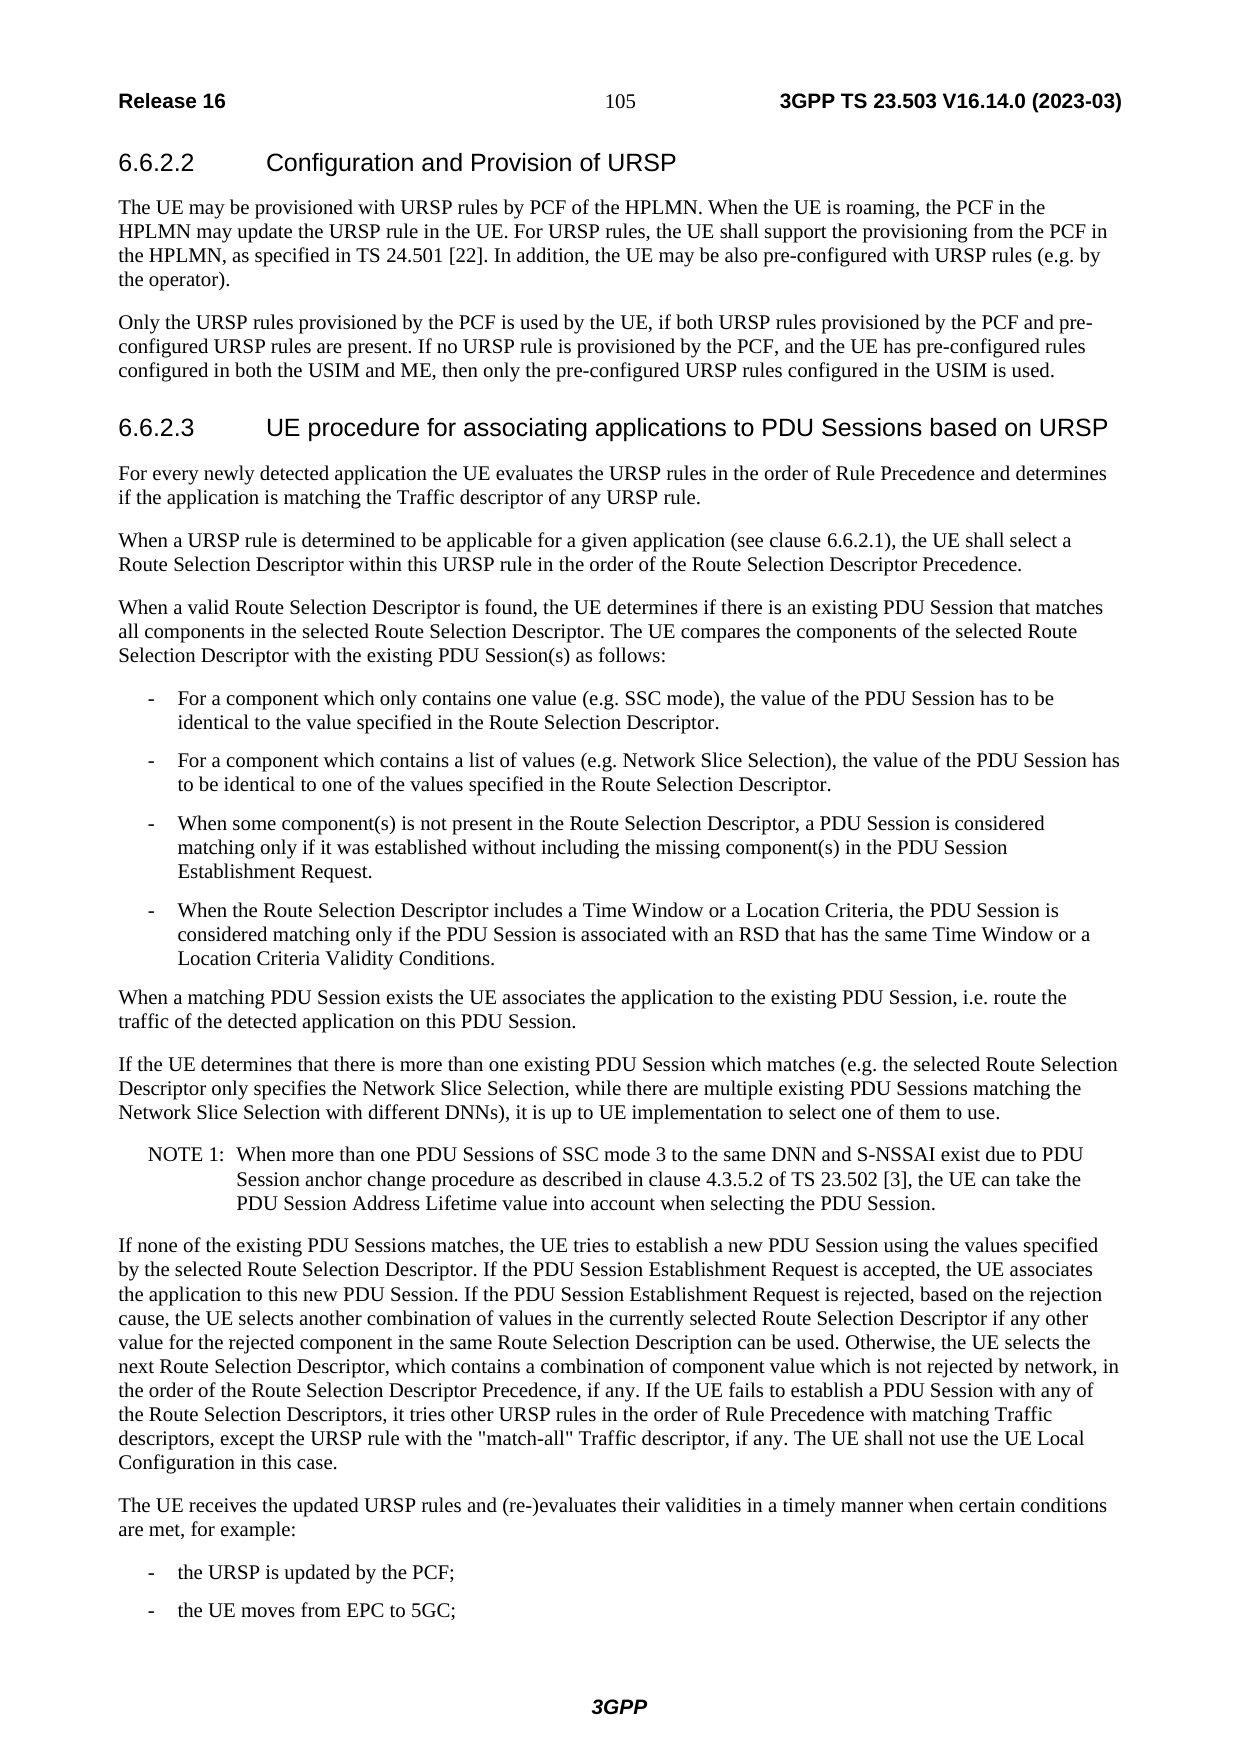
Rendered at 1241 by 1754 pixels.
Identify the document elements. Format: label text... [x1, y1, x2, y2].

text For every newly detected application the UE evaluates the URSP rules in the order of Rule Precedence and determines if the application is matching the Traffic descriptor of any URSP rule. [118, 461, 1122, 509]
text NOTE 1: When more than one PDU Sessions of SSC mode 3 to the same DNN and S-NSSAI exist due to PDU Session anchor change procedure as described in clause 4.3.5.2 of TS 23.502 [3], the UE can take the PDU Session Address Lifetime value into account when selecting the PDU Session. [148, 1142, 1122, 1214]
subtitle 6.6.2.2 Configuration and Provision of URSP [118, 147, 1122, 176]
text - For a component which only contains one value (e.g. SSC mode), the value of the PDU Session has to be identical to the value specified in the Route Selection Descriptor. [148, 686, 1122, 734]
text When a URSP rule is determined to be applicable for a given application (see clause 6.6.2.1), the UE shall select a Route Selection Descriptor within this URSP rule in the order of the Route Selection Descriptor Precedence. [118, 528, 1122, 576]
text - the URSP is updated by the PCF; [148, 1559, 1122, 1584]
text When a valid Route Selection Descriptor is found, the UE determines if there is an existing PDU Session that matches all components in the selected Route Selection Descriptor. The UE compares the components of the selected Route Selection Descriptor with the existing PDU Session(s) as follows: [118, 595, 1122, 667]
text - When some component(s) is not present in the Route Selection Descriptor, a PDU Session is considered matching only if it was established without including the missing component(s) in the PDU Session Establishment Request. [148, 811, 1122, 883]
text When a matching PDU Session exists the UE associates the application to the existing PDU Session, i.e. route the traffic of the detected application on this PDU Session. [118, 984, 1122, 1033]
text If none of the existing PDU Sessions matches, the UE tries to establish a new PDU Session using the values specified by the selected Route Selection Descriptor. If the PDU Session Establishment Request is accepted, the UE associates the application to this new PDU Session. If the PDU Session Establishment Request is rejected, based on the rejection cause, the UE selects another combination of values in the currently selected Route Selection Descriptor if any other value for the rejected component in the same Route Selection Description can be used. Otherwise, the UE selects the next Route Selection Descriptor, which contains a combination of component value which is not rejected by network, in the order of the Route Selection Descriptor Precedence, if any. If the UE fails to establish a PDU Session with any of the Route Selection Descriptors, it tries other URSP rules in the order of Rule Precedence with matching Traffic descriptors, except the URSP rule with the "match-all" Traffic descriptor, if any. The UE shall not use the UE Local Configuration in this case. [118, 1233, 1122, 1474]
subtitle 6.6.2.3 UE procedure for associating applications to PDU Sessions based on URSP [118, 413, 1122, 442]
text - the UE moves from EPC to 5GC; [148, 1598, 1122, 1622]
text The UE receives the updated URSP rules and (re-)evaluates their validities in a timely manner when certain conditions are met, for example: [118, 1493, 1122, 1541]
text Only the URSP rules provisioned by the PCF is used by the UE, if both URSP rules provisioned by the PCF and pre-configured URSP rules are present. If no URSP rule is provisioned by the PCF, and the UE has pre-configured rules configured in both the USIM and ME, then only the pre-configured URSP rules configured in the USIM is used. [118, 310, 1122, 382]
text The UE may be provisioned with URSP rules by PCF of the HPLMN. When the UE is roaming, the PCF in the HPLMN may update the URSP rule in the UE. For URSP rules, the UE shall support the provisioning from the PCF in the HPLMN, as specified in TS 24.501 [22]. In addition, the UE may be also pre-configured with URSP rules (e.g. by the operator). [118, 195, 1122, 291]
text If the UE determines that there is more than one existing PDU Session which matches (e.g. the selected Route Selection Descriptor only specifies the Network Slice Selection, while there are multiple existing PDU Sessions matching the Network Slice Selection with different DNNs), it is up to UE implementation to select one of them to use. [118, 1051, 1122, 1124]
text - For a component which contains a list of values (e.g. Network Slice Selection), the value of the PDU Session has to be identical to one of the values specified in the Route Selection Descriptor. [148, 748, 1122, 796]
text - When the Route Selection Descriptor includes a Time Window or a Location Criteria, the PDU Session is considered matching only if the PDU Session is associated with an RSD that has the same Time Window or a Location Criteria Validity Conditions. [148, 898, 1122, 970]
